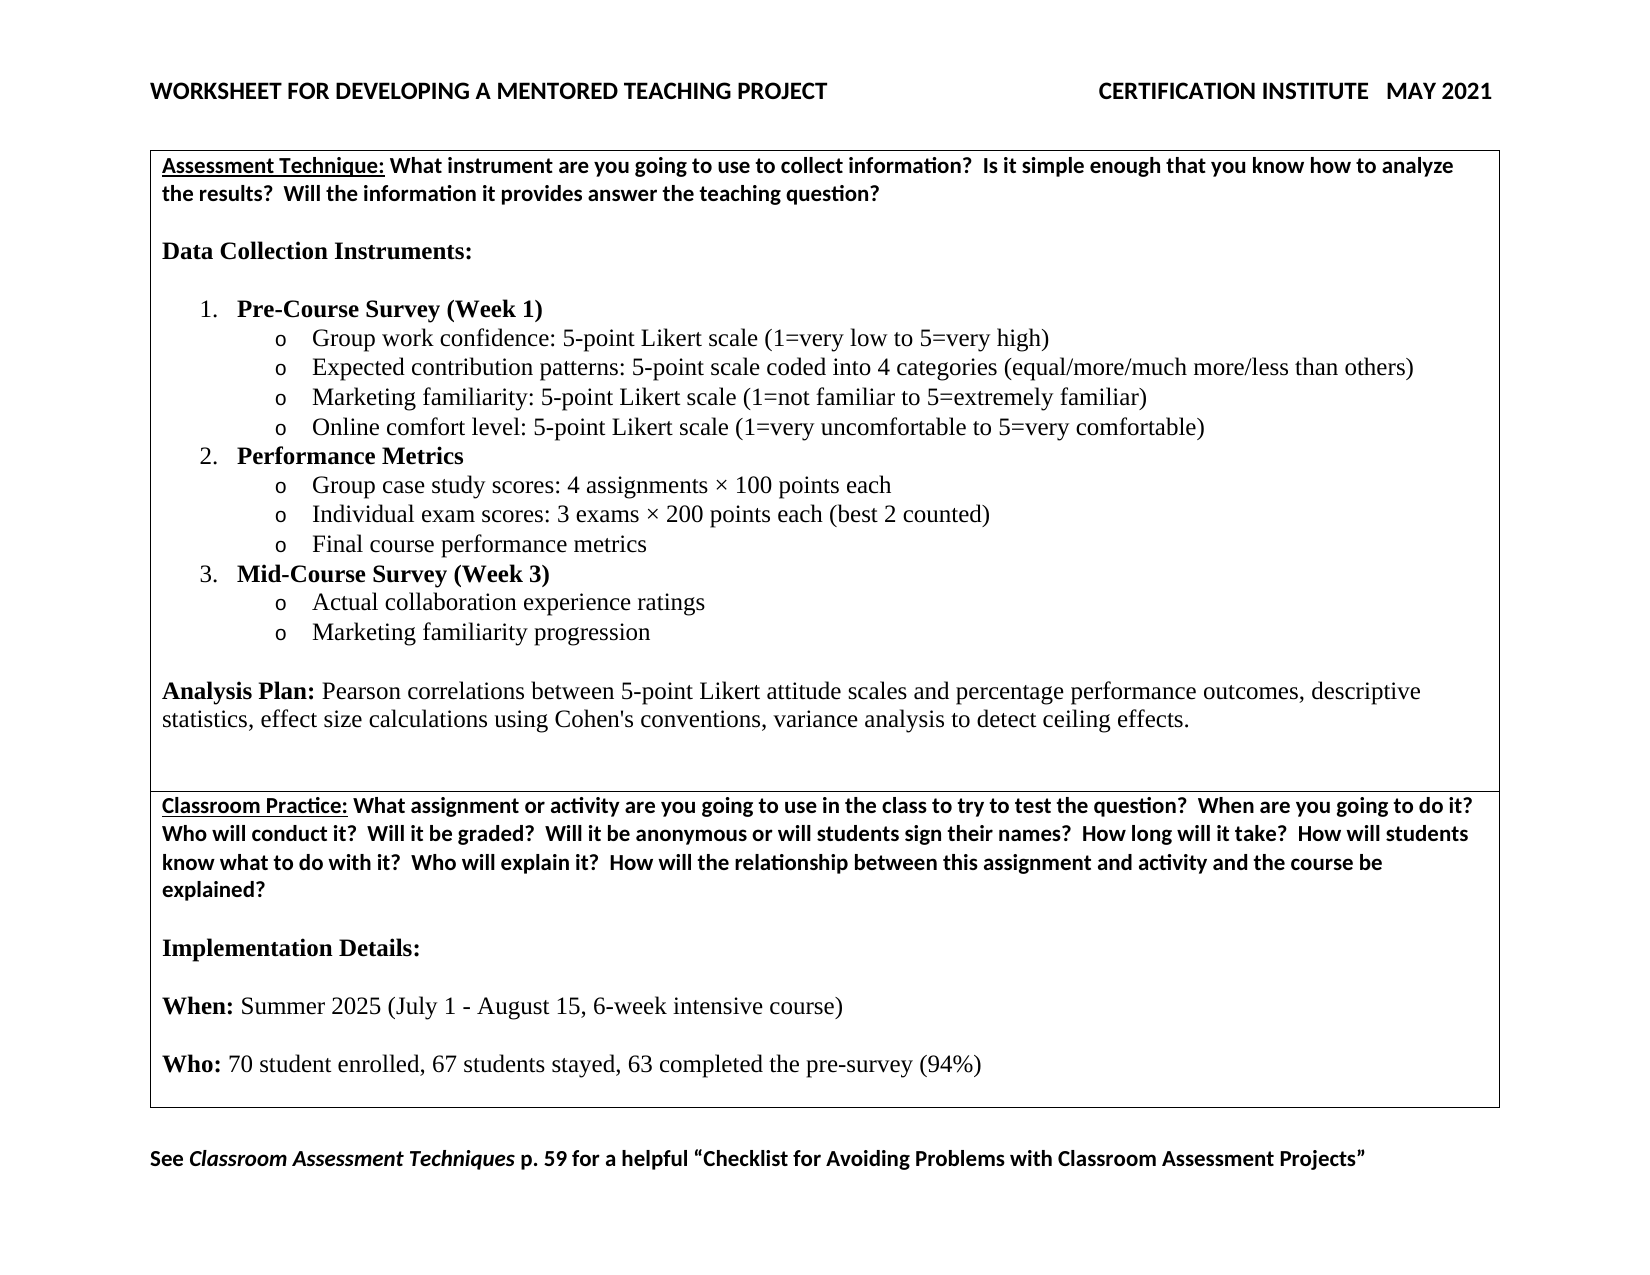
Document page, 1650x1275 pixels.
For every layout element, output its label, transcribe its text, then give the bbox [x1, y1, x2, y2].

table_cell Assessment Technique: What instrument are you going to use to collect information? Is it simple enough that you know how to analyze the results? Will the information it provides answer the teaching question? Data Collection Instruments: Pre-Course Survey (Week 1) Group work confidence: 5-point Likert scale (1=very low to 5=very high) Expected contribution patterns: 5-point scale coded into 4 categories (equal/more/much more/less than others) Marketing familiarity: 5-point Likert scale (1=not familiar to 5=extremely familiar) Online comfort level: 5-point Likert scale (1=very uncomfortable to 5=very comfortable) Performance Metrics Group case study scores: 4 assignments × 100 points each Individual exam scores: 3 exams × 200 points each (best 2 counted) Final course performance metrics Mid-Course Survey (Week 3) Actual collaboration experience ratings Marketing familiarity progression Analysis Plan: Pearson correlations between 5-point Likert attitude scales and percentage performance outcomes, descriptive statistics, effect size calculations using Cohen's conventions, variance analysis to detect ceiling effects. [151, 151, 1499, 791]
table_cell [151, 792, 1499, 1107]
